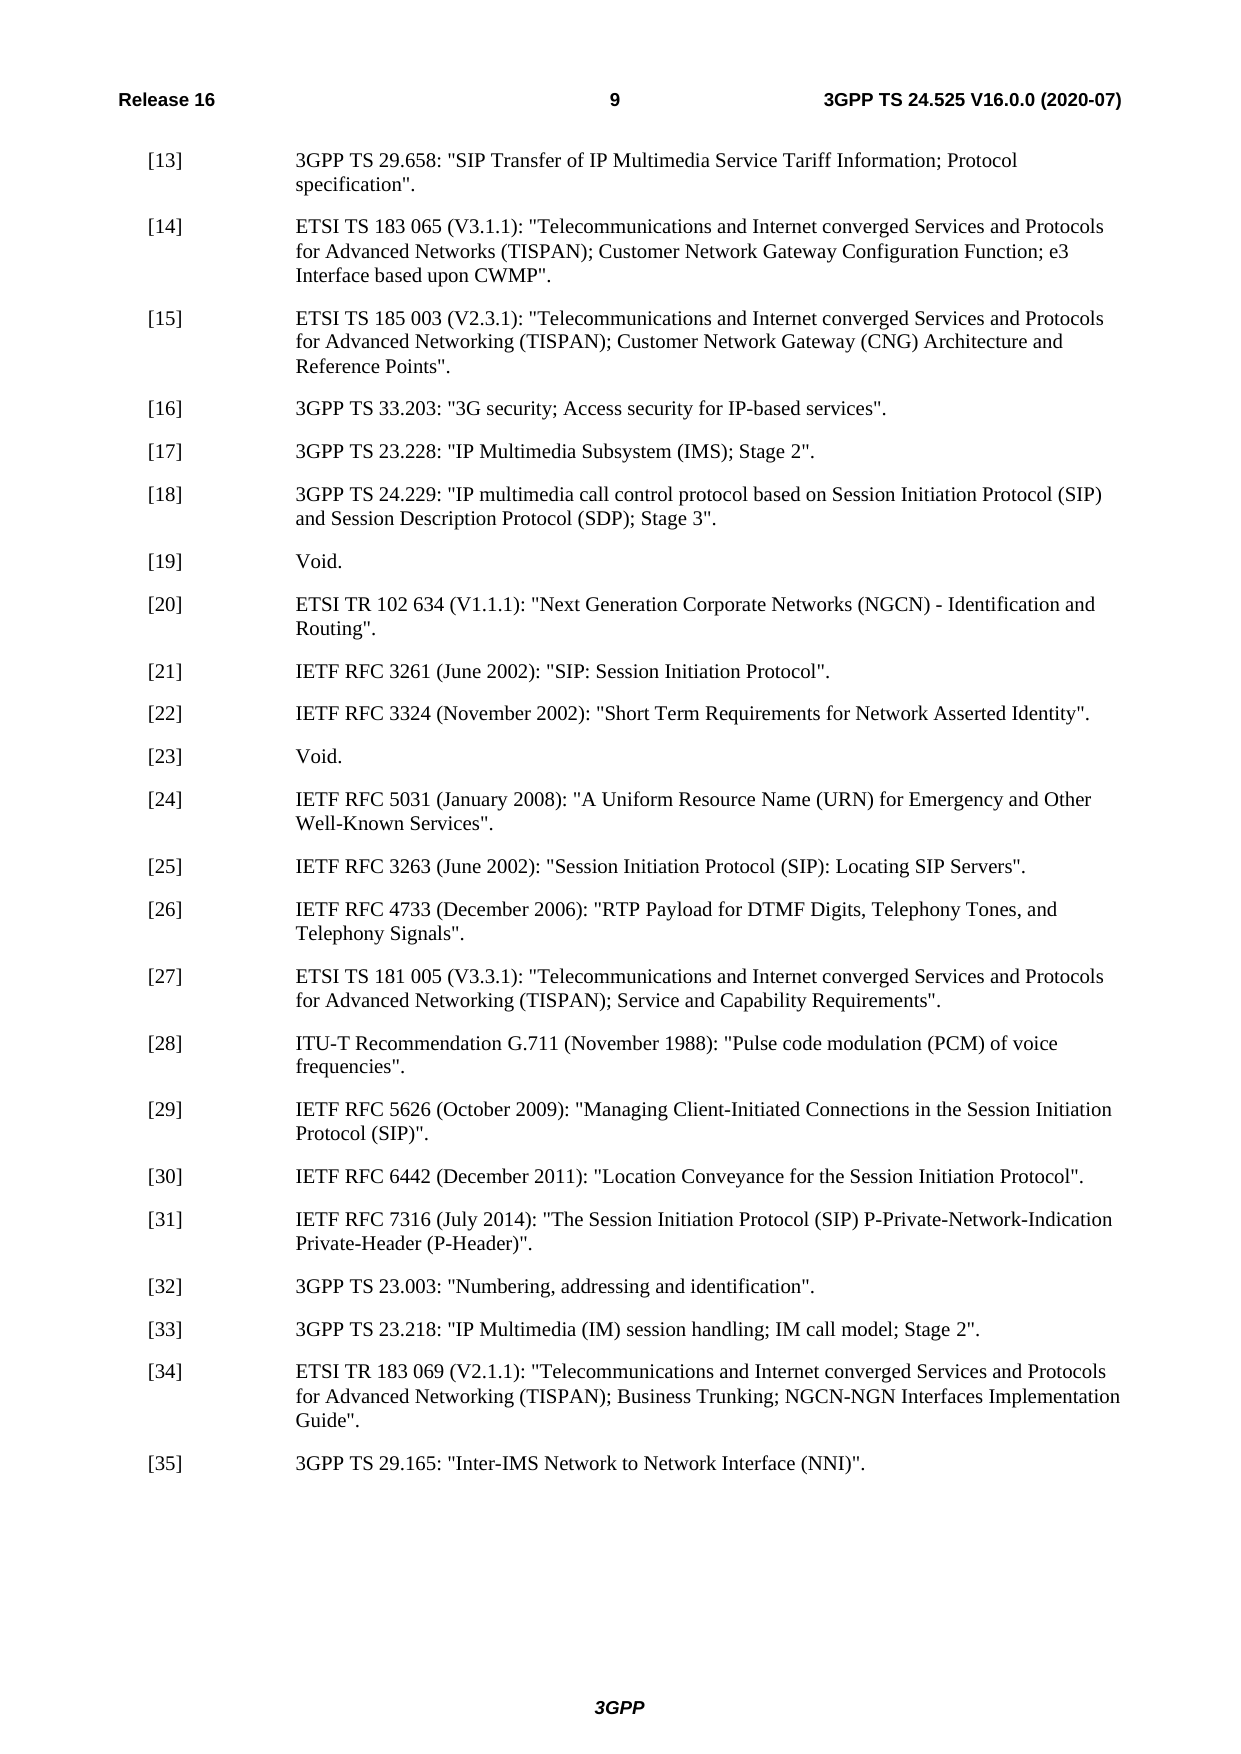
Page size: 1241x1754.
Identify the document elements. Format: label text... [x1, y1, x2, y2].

text [19] Void. [148, 549, 1122, 573]
text [13] 3GPP TS 29.658: "SIP Transfer of IP Multimedia Service Tariff Information; Protocol specification". [148, 148, 1122, 196]
text [22] IETF RFC 3324 (November 2002): "Short Term Requirements for Network Asserted Identity". [148, 701, 1122, 725]
text [20] ETSI TR 102 634 (V1.1.1): "Next Generation Corporate Networks (NGCN) - Identification and Routing". [148, 592, 1122, 640]
text [23] Void. [148, 744, 1122, 768]
text [30] IETF RFC 6442 (December 2011): "Location Conveyance for the Session Initiation Protocol". [148, 1164, 1122, 1188]
text [21] IETF RFC 3261 (June 2002): "SIP: Session Initiation Protocol". [148, 658, 1122, 683]
text [17] 3GPP TS 23.228: "IP Multimedia Subsystem (IMS); Stage 2". [148, 439, 1122, 463]
text [35] 3GPP TS 29.165: "Inter-IMS Network to Network Interface (NNI)". [148, 1450, 1122, 1474]
text [34] ETSI TR 183 069 (V2.1.1): "Telecommunications and Internet converged Services and Protocols for Advanced Networking (TISPAN); Business Trunking; NGCN-NGN Interfaces Implementation Guide". [148, 1359, 1122, 1432]
text [33] 3GPP TS 23.218: "IP Multimedia (IM) session handling; IM call model; Stage 2". [148, 1317, 1122, 1341]
text [15] ETSI TS 185 003 (V2.3.1): "Telecommunications and Internet converged Services and Protocols for Advanced Networking (TISPAN); Customer Network Gateway (CNG) Architecture and Reference Points". [148, 305, 1122, 378]
text [16] 3GPP TS 33.203: "3G security; Access security for IP-based services". [148, 396, 1122, 420]
text [14] ETSI TS 183 065 (V3.1.1): "Telecommunications and Internet converged Services and Protocols for Advanced Networks (TISPAN); Customer Network Gateway Configuration Function; e3 Interface based upon CWMP". [148, 214, 1122, 287]
text [32] 3GPP TS 23.003: "Numbering, addressing and identification". [148, 1274, 1122, 1298]
text [27] ETSI TS 181 005 (V3.3.1): "Telecommunications and Internet converged Services and Protocols for Advanced Networking (TISPAN); Service and Capability Requirements". [148, 963, 1122, 1012]
text [28] ITU-T Recommendation G.711 (November 1988): "Pulse code modulation (PCM) of voice frequencies". [148, 1030, 1122, 1078]
text [25] IETF RFC 3263 (June 2002): "Session Initiation Protocol (SIP): Locating SIP Servers". [148, 854, 1122, 878]
text [29] IETF RFC 5626 (October 2009): "Managing Client-Initiated Connections in the Session Initiation Protocol (SIP)". [148, 1097, 1122, 1145]
text [18] 3GPP TS 24.229: "IP multimedia call control protocol based on Session Initiation Protocol (SIP) and Session Description Protocol (SDP); Stage 3". [148, 482, 1122, 530]
text [31] IETF RFC 7316 (July 2014): "The Session Initiation Protocol (SIP) P-Private-Network-Indication Private-Header (P-Header)". [148, 1207, 1122, 1255]
text [24] IETF RFC 5031 (January 2008): "A Uniform Resource Name (URN) for Emergency and Other Well-Known Services". [148, 787, 1122, 835]
text [26] IETF RFC 4733 (December 2006): "RTP Payload for DTMF Digits, Telephony Tones, and Telephony Signals". [148, 897, 1122, 945]
